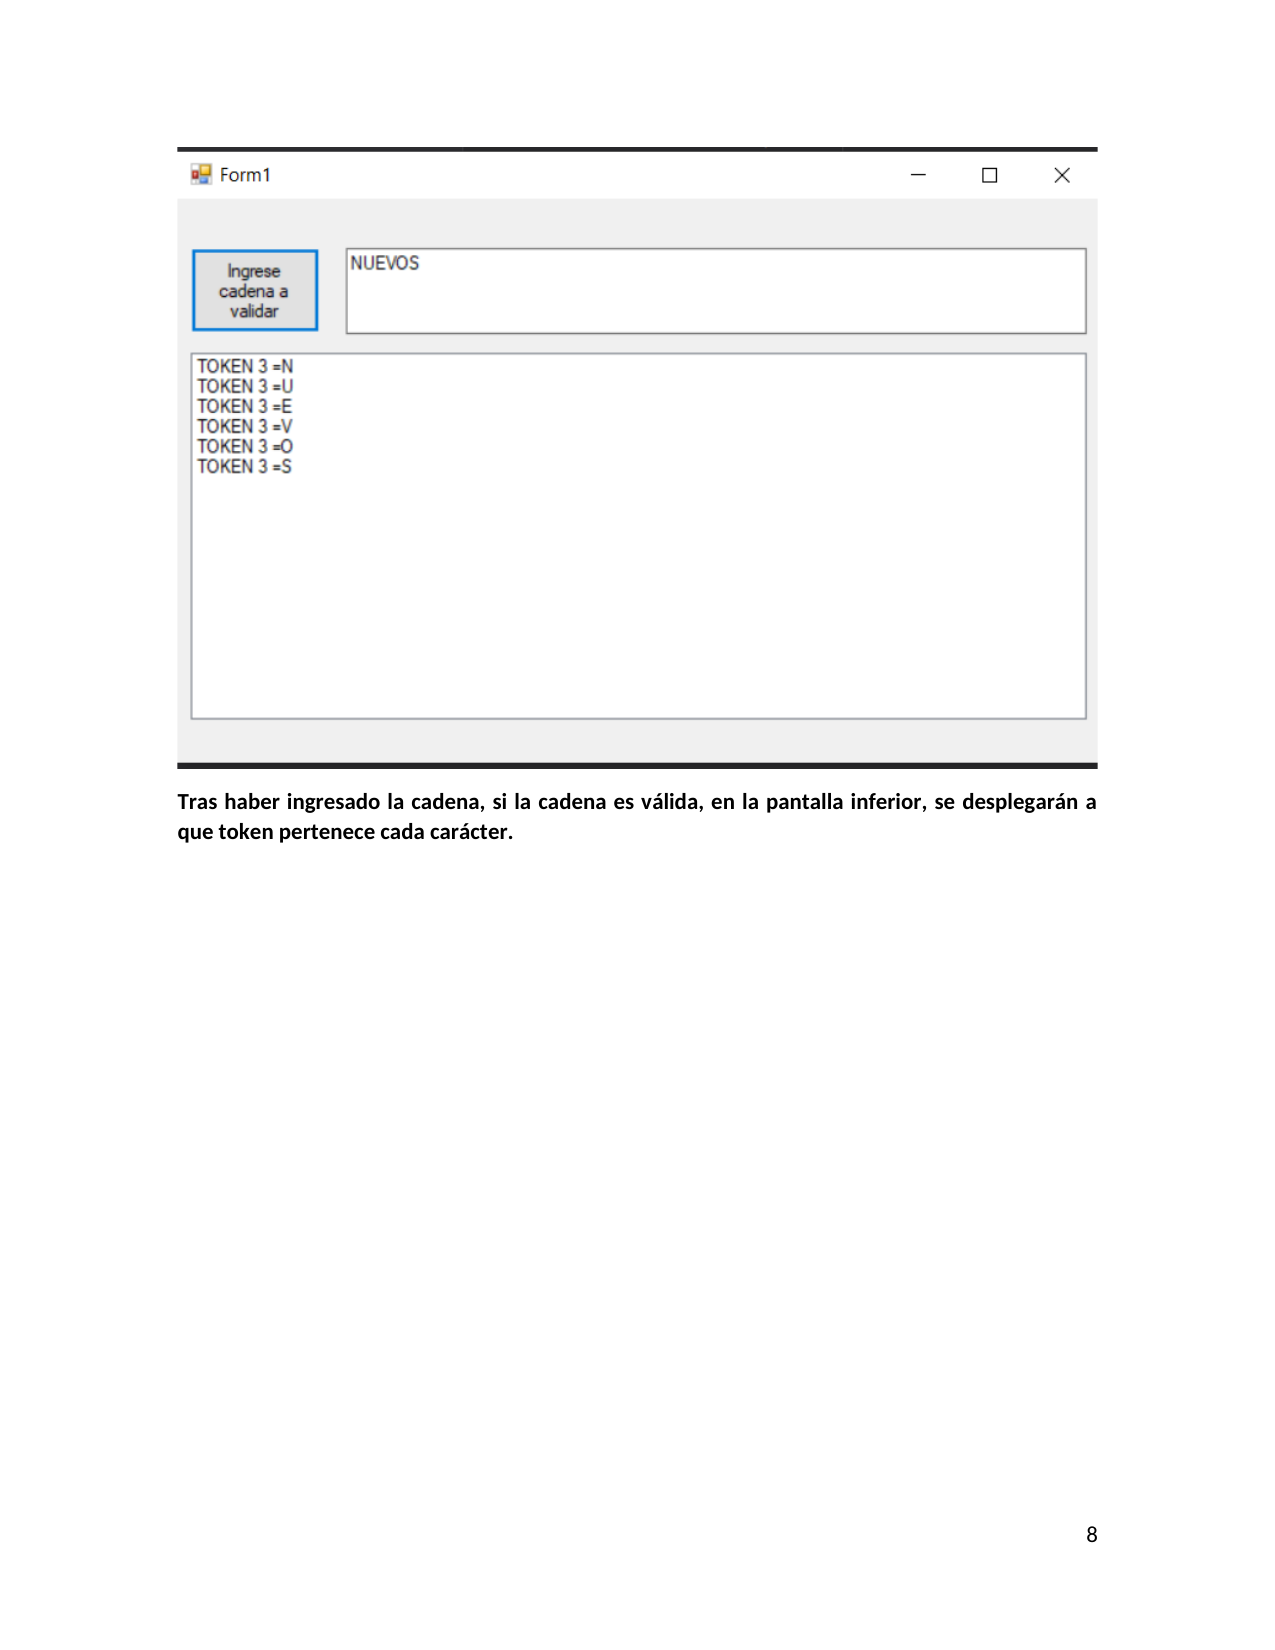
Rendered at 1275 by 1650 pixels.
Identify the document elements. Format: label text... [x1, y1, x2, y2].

text Tras haber ingresado la cadena, si la cadena es válida, en la pantalla inferior, se desplegarán a que token pertenece cada carácter. [177, 787, 1098, 845]
picture [177, 147, 1098, 769]
